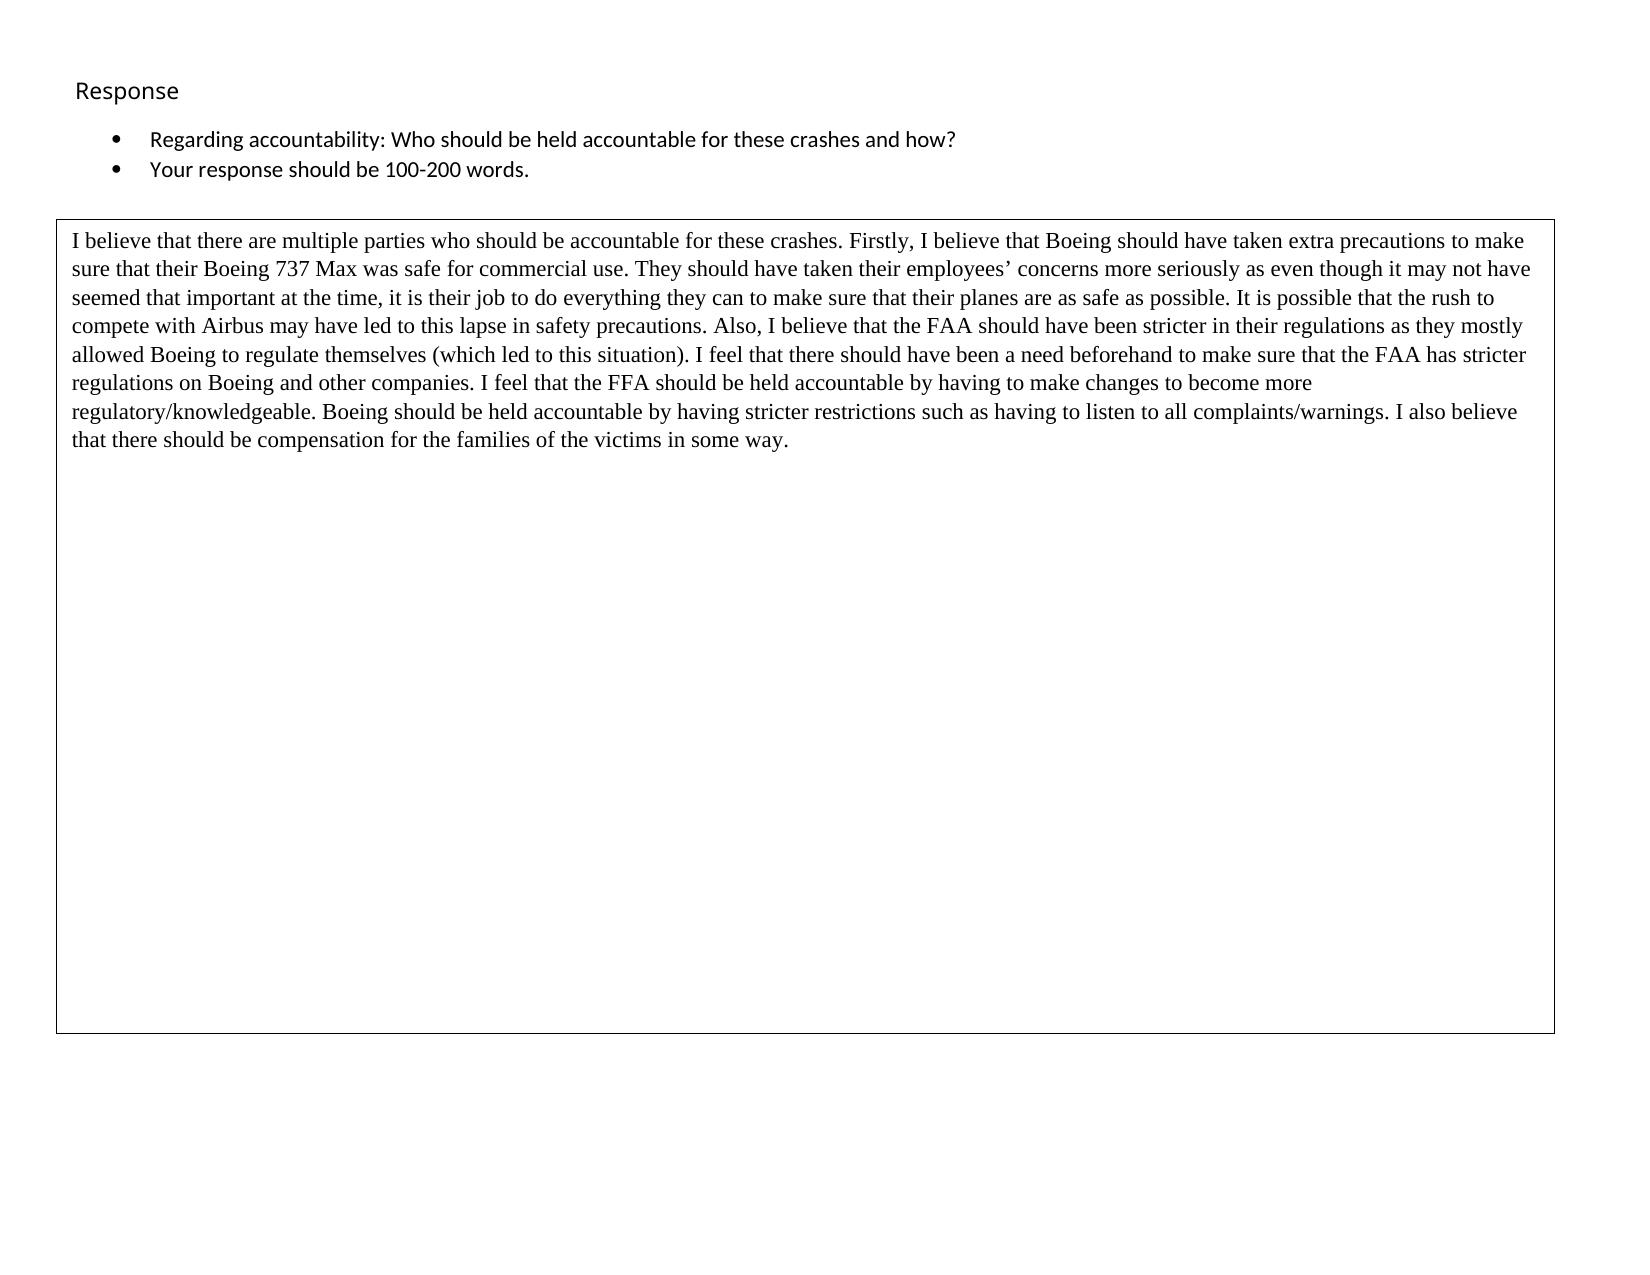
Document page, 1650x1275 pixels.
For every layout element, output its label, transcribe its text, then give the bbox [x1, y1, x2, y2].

list Regarding accountability: Who should be held accountable for these crashes and how? [112, 125, 1575, 153]
list Your response should be 100-200 words. [112, 156, 1575, 184]
text Response [75, 75, 1575, 106]
